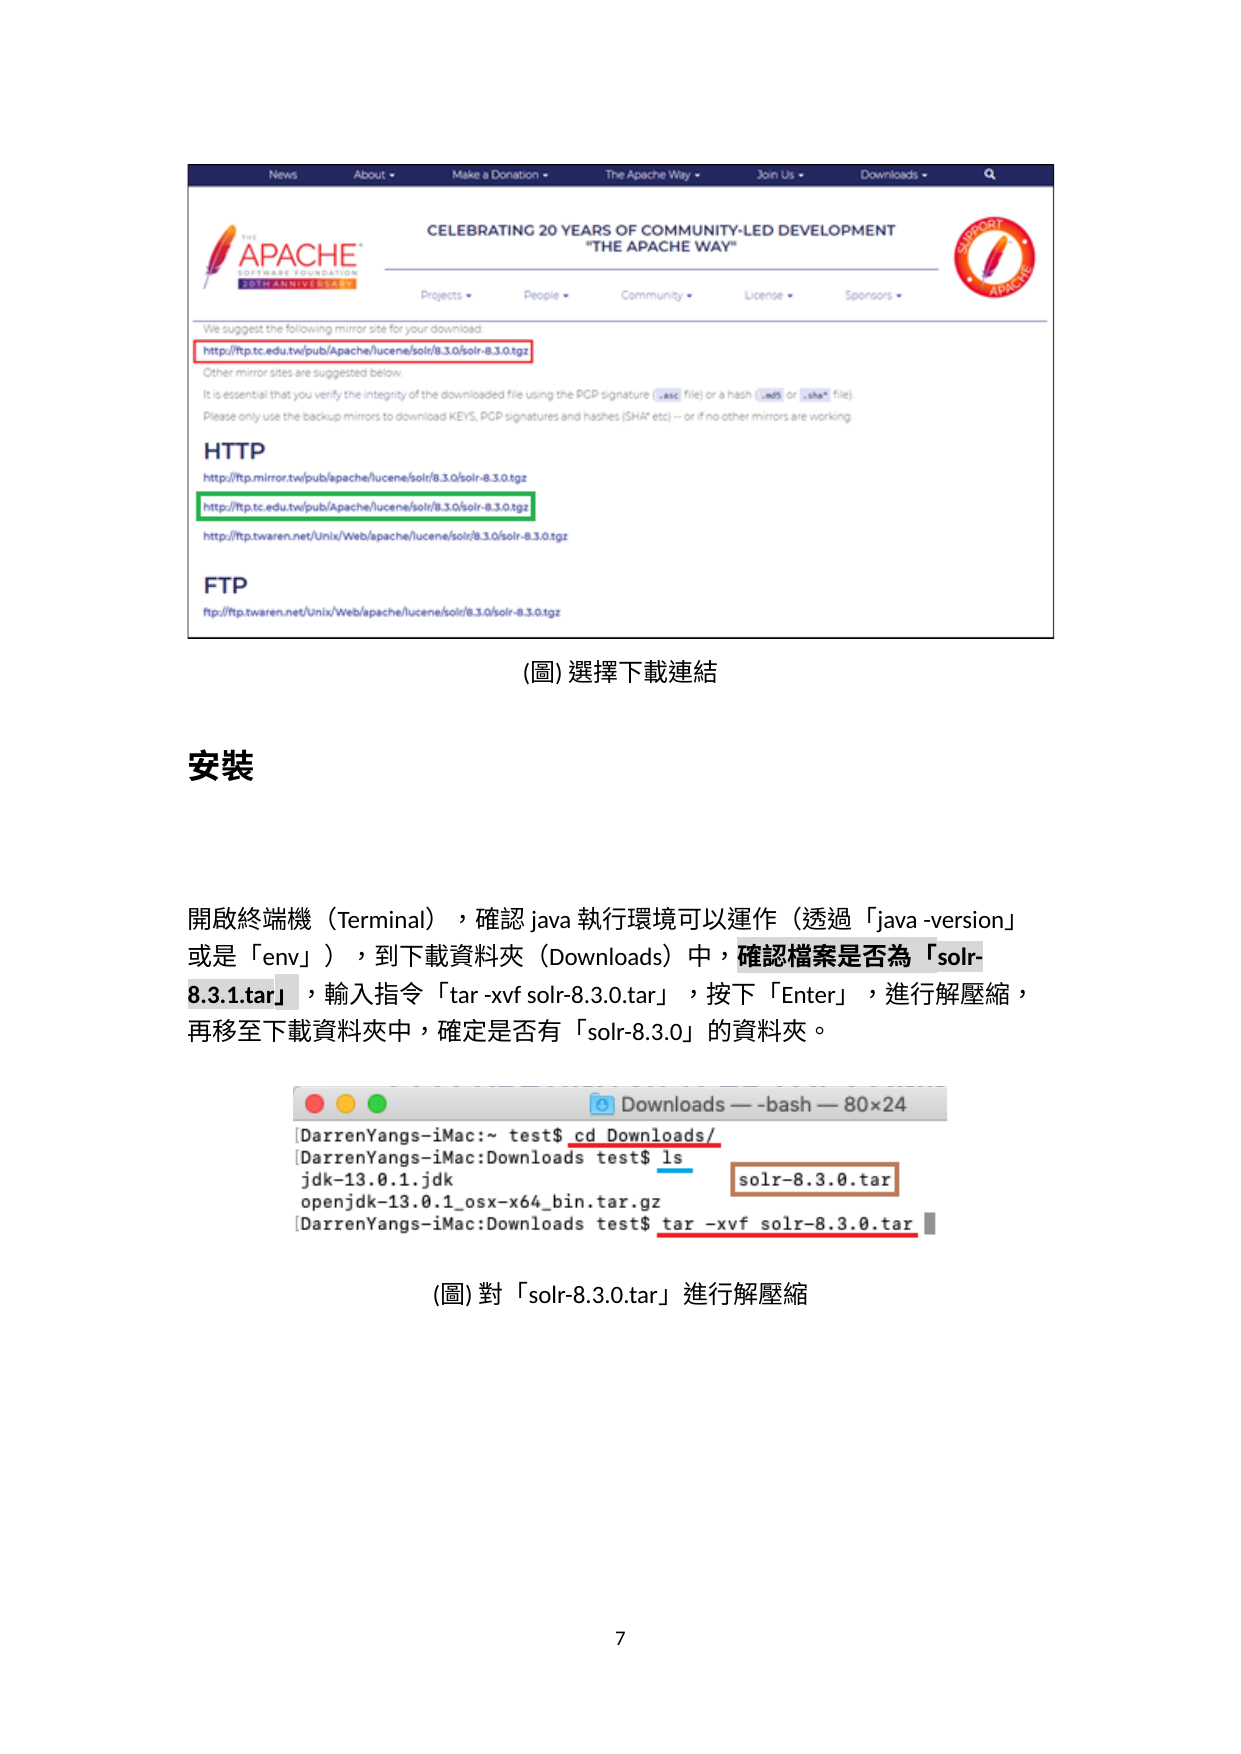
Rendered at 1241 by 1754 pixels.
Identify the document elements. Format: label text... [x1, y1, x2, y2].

picture [293, 1086, 948, 1249]
picture [187, 164, 1055, 639]
subtitle 安裝 [187, 727, 1053, 802]
text (圖) 對「solr-8.3.0.tar」進行解壓縮 [187, 1273, 1053, 1311]
text 開啟終端機（Terminal），確認 java 執行環境可以運作（透過「java -version」或是「env」），到下載資料夾（Downloads）中，確認檔案是否為「solr-8.3.1.tar」，輸入指令「tar -xvf solr-8.3.0.tar」，按下「Enter」，進行解壓縮，再移至下載資料夾中，確定是否有「solr-8.3.0」的資料夾。 [187, 898, 1053, 1048]
text (圖) 選擇下載連結 [187, 652, 1053, 689]
